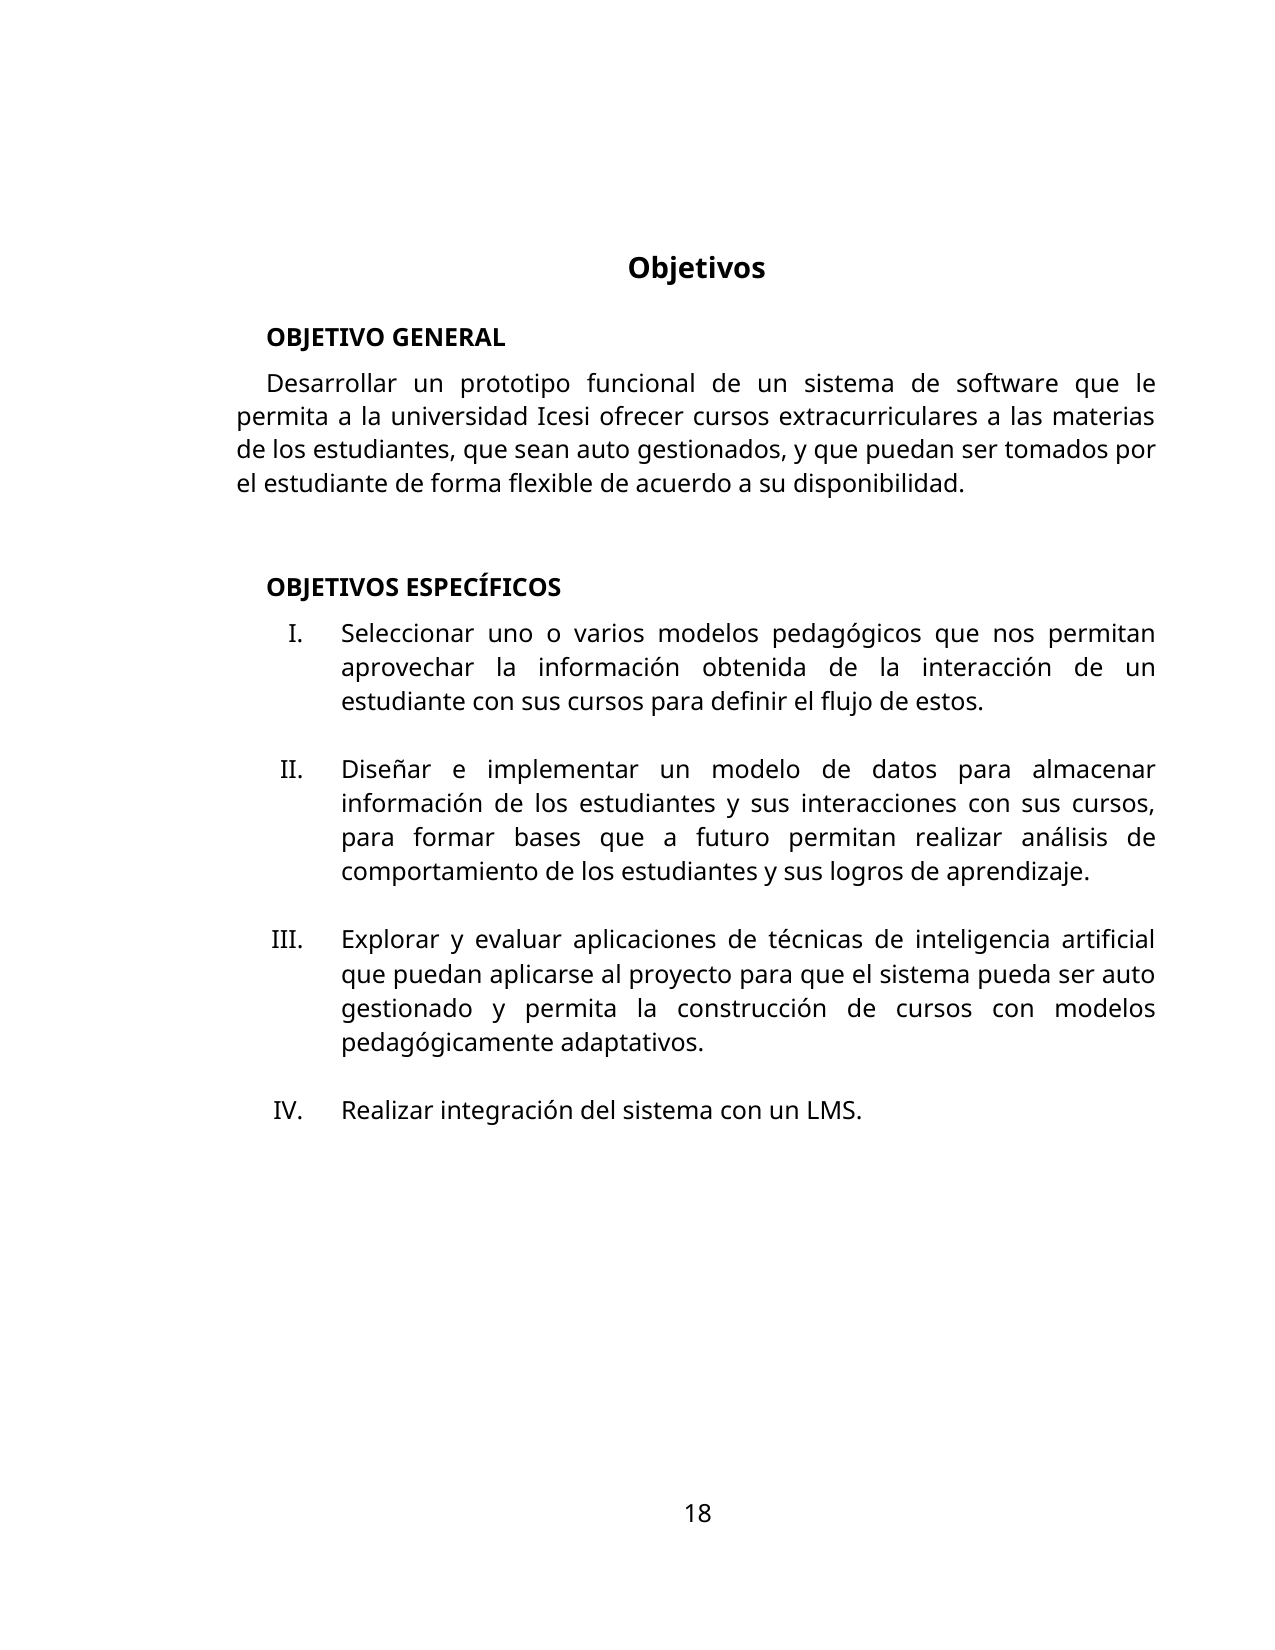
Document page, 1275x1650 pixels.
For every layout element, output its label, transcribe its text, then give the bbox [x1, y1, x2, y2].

list Seleccionar uno o varios modelos pedagógicos que nos permitan aprovechar la información obtenida de la interacción de un estudiante con sus cursos para definir el flujo de estos. [303, 616, 1157, 718]
list Explorar y evaluar aplicaciones de técnicas de inteligencia artificial que puedan aplicarse al proyecto para que el sistema pueda ser auto gestionado y permita la construcción de cursos con modelos pedagógicamente adaptativos. [303, 922, 1157, 1058]
subtitle Objetivo general [236, 320, 1157, 353]
subtitle Objetivos específicos [236, 570, 1157, 603]
list Realizar integración del sistema con un LMS. [303, 1092, 1157, 1127]
text Desarrollar un prototipo funcional de un sistema de software que le permita a la universidad Icesi ofrecer cursos extracurriculares a las materias de los estudiantes, que sean auto gestionados, y que puedan ser tomados por el estudiante de forma flexible de acuerdo a su disponibilidad. [236, 366, 1157, 499]
list Diseñar e implementar un modelo de datos para almacenar información de los estudiantes y sus interacciones con sus cursos, para formar bases que a futuro permitan realizar análisis de comportamiento de los estudiantes y sus logros de aprendizaje. [303, 752, 1157, 888]
subtitle Objetivos [236, 248, 1157, 287]
